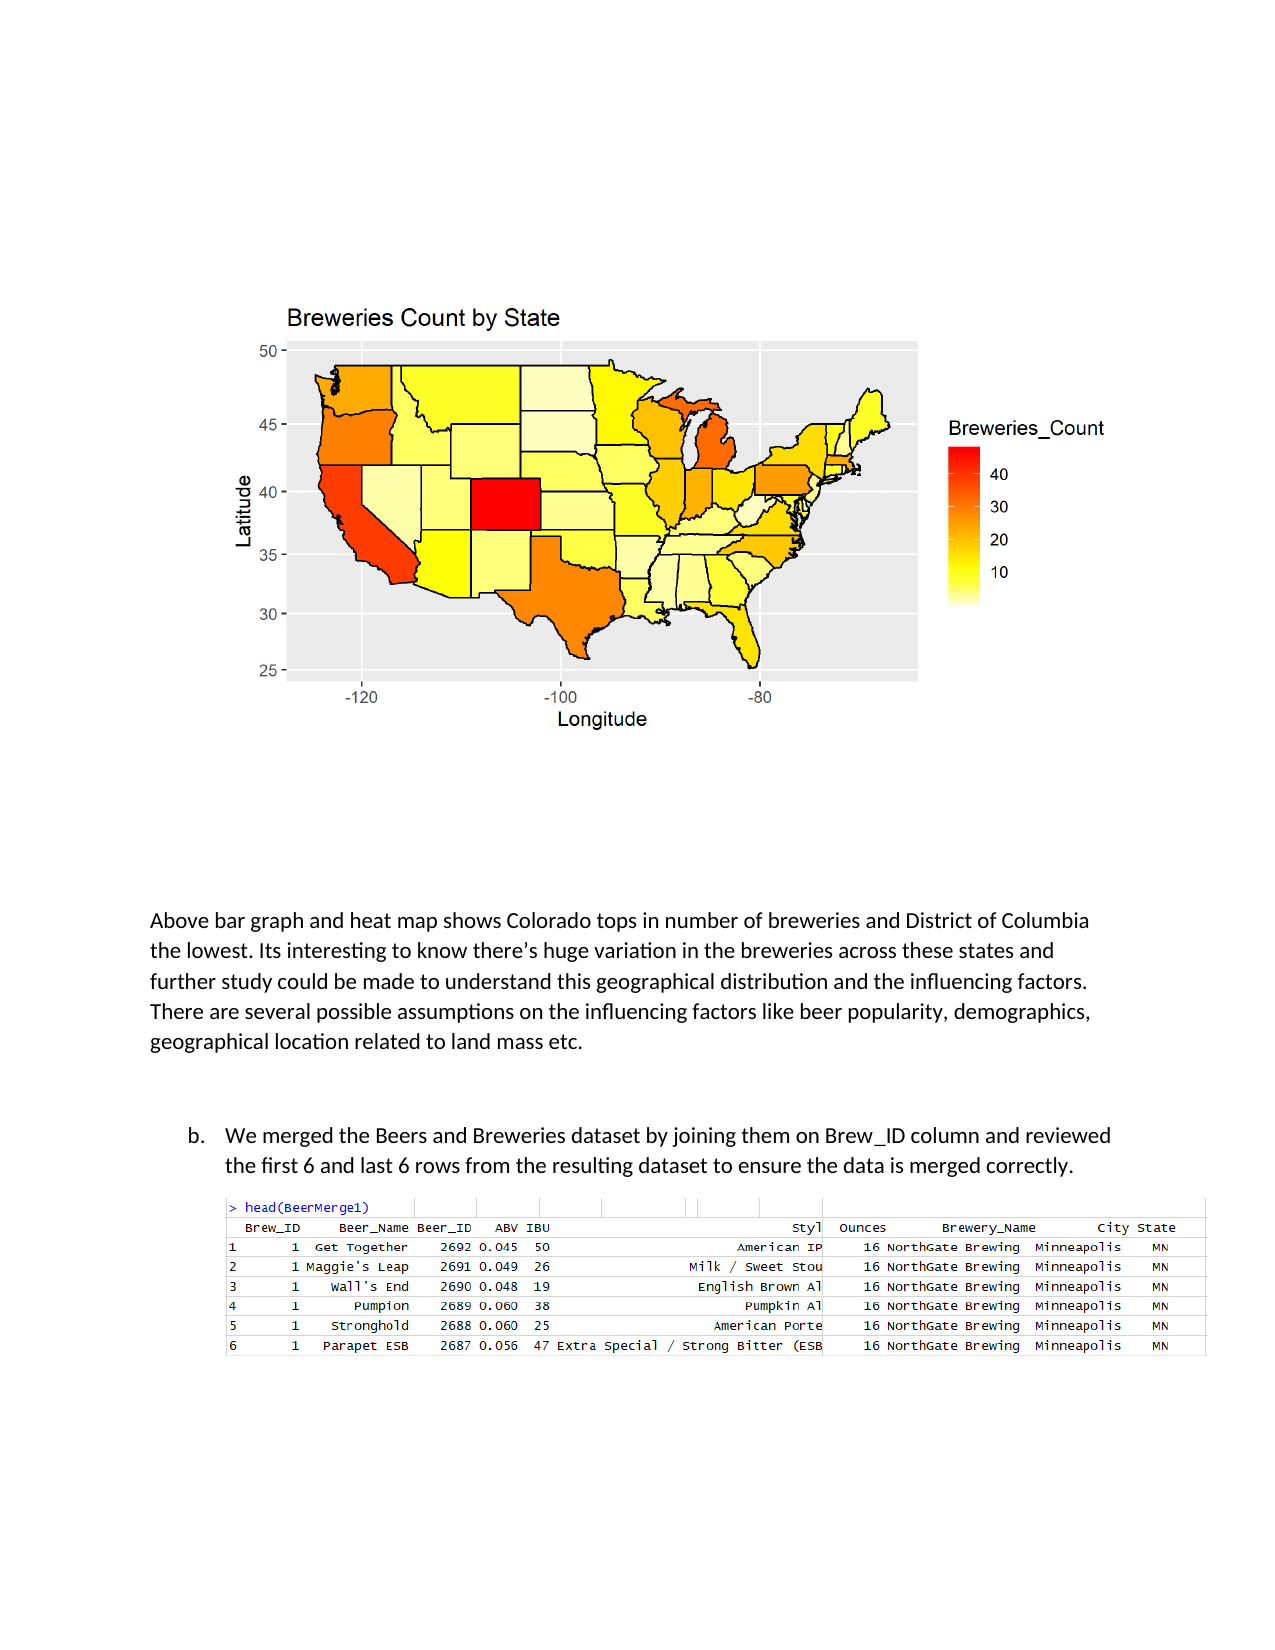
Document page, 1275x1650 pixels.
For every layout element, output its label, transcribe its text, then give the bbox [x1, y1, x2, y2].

picture [225, 150, 1124, 888]
picture [225, 1198, 1208, 1356]
text Above bar graph and heat map shows Colorado tops in number of breweries and District of Columbia the lowest. Its interesting to know there’s huge variation in the breweries across these states and further study could be made to understand this geographical distribution and the influencing factors. There are several possible assumptions on the influencing factors like beer popularity, demographics, geographical location related to land mass etc. [150, 906, 1125, 1055]
list We merged the Beers and Breweries dataset by joining them on Brew_ID column and reviewed the first 6 and last 6 rows from the resulting dataset to ensure the data is merged correctly. [187, 1121, 1125, 1179]
